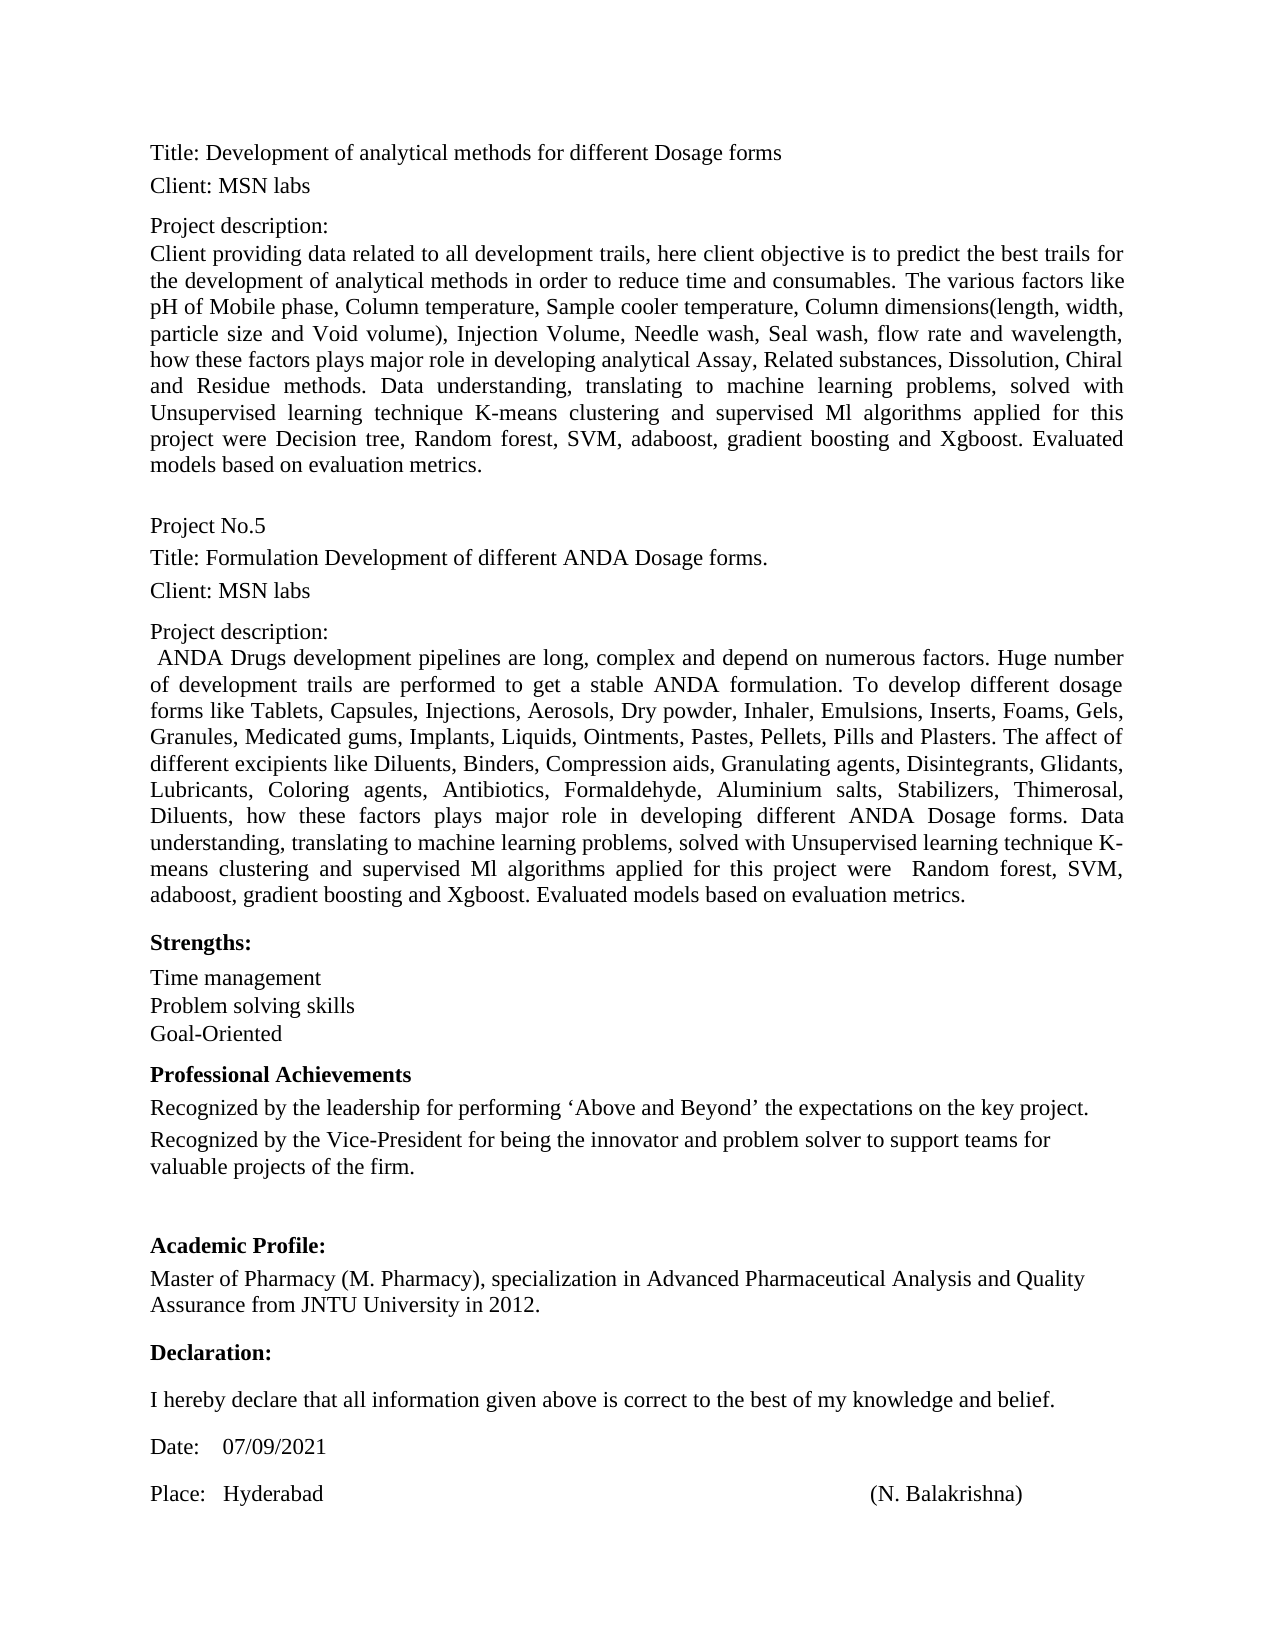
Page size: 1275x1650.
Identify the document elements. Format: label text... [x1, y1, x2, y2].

text Client: MSN labs [150, 577, 1125, 603]
text Date: 07/09/2021 [150, 1433, 1125, 1459]
text Client: MSN labs [150, 172, 1125, 198]
text Project description: [150, 618, 1125, 644]
text Title: Development of analytical methods for different Dosage forms [150, 139, 1125, 165]
text Problem solving skills [150, 992, 1125, 1019]
text Recognized by the Vice-President for being the innovator and problem solver to support teams for valuable projects of the firm. [150, 1126, 1125, 1179]
text Declaration: [150, 1339, 1125, 1365]
text Title: Formulation Development of different ANDA Dosage forms. [150, 544, 1125, 571]
text Place: Hyderabad (N. Balakrishna) [150, 1480, 1125, 1507]
text Master of Pharmacy (M. Pharmacy), specialization in Advanced Pharmaceutical Analysis and Quality Assurance from JNTU University in 2012. [150, 1265, 1125, 1318]
text Time management [150, 964, 1125, 991]
text Goal-Oriented [150, 1020, 1125, 1047]
text Project description: [150, 213, 1125, 239]
text Academic Profile: [150, 1233, 1125, 1259]
text Client providing data related to all development trails, here client objective is to predict the best trails for the development of analytical methods in order to reduce time and consumables. The various factors like pH of Mobile phase, Column temperature, Sample cooler temperature, Column dimensions(length, width, particle size and Void volume), Injection Volume, Needle wash, Seal wash, flow rate and wavelength, how these factors plays major role in developing analytical Assay, Related substances, Dissolution, Chiral and Residue methods. Data understanding, translating to machine learning problems, solved with Unsupervised learning technique K-means clustering and supervised Ml algorithms applied for this project were Decision tree, Random forest, SVM, adaboost, gradient boosting and Xgboost. Evaluated models based on evaluation metrics. [150, 241, 1125, 478]
text Strengths: [150, 929, 1125, 955]
text I hereby declare that all information given above is correct to the best of my knowledge and belief. [150, 1386, 1125, 1412]
subtitle ANDA Drugs development pipelines are long, complex and depend on numerous factors. Huge number of development trails are performed to get a stable ANDA formulation. To develop different dosage forms like Tablets, Capsules, Injections, Aerosols, Dry powder, Inhaler, Emulsions, Inserts, Foams, Gels, Granules, Medicated gums, Implants, Liquids, Ointments, Pastes, Pellets, Pills and Plasters. The affect of different excipients like Diluents, Binders, Compression aids, Granulating agents, Disintegrants, Glidants, Lubricants, Coloring agents, Antibiotics, Formaldehyde, Aluminium salts, Stabilizers, Thimerosal, Diluents, how these factors plays major role in developing different ANDA Dosage forms. Data understanding, translating to machine learning problems, solved with Unsupervised learning technique K-means clustering and supervised Ml algorithms applied for this project were Random forest, SVM, adaboost, gradient boosting and Xgboost. Evaluated models based on evaluation metrics. [150, 644, 1125, 908]
text Recognized by the leadership for performing ‘Above and Beyond’ the expectations on the key project. [150, 1094, 1125, 1120]
text Project No.5 [150, 512, 1125, 538]
text Professional Achievements [150, 1061, 1125, 1088]
